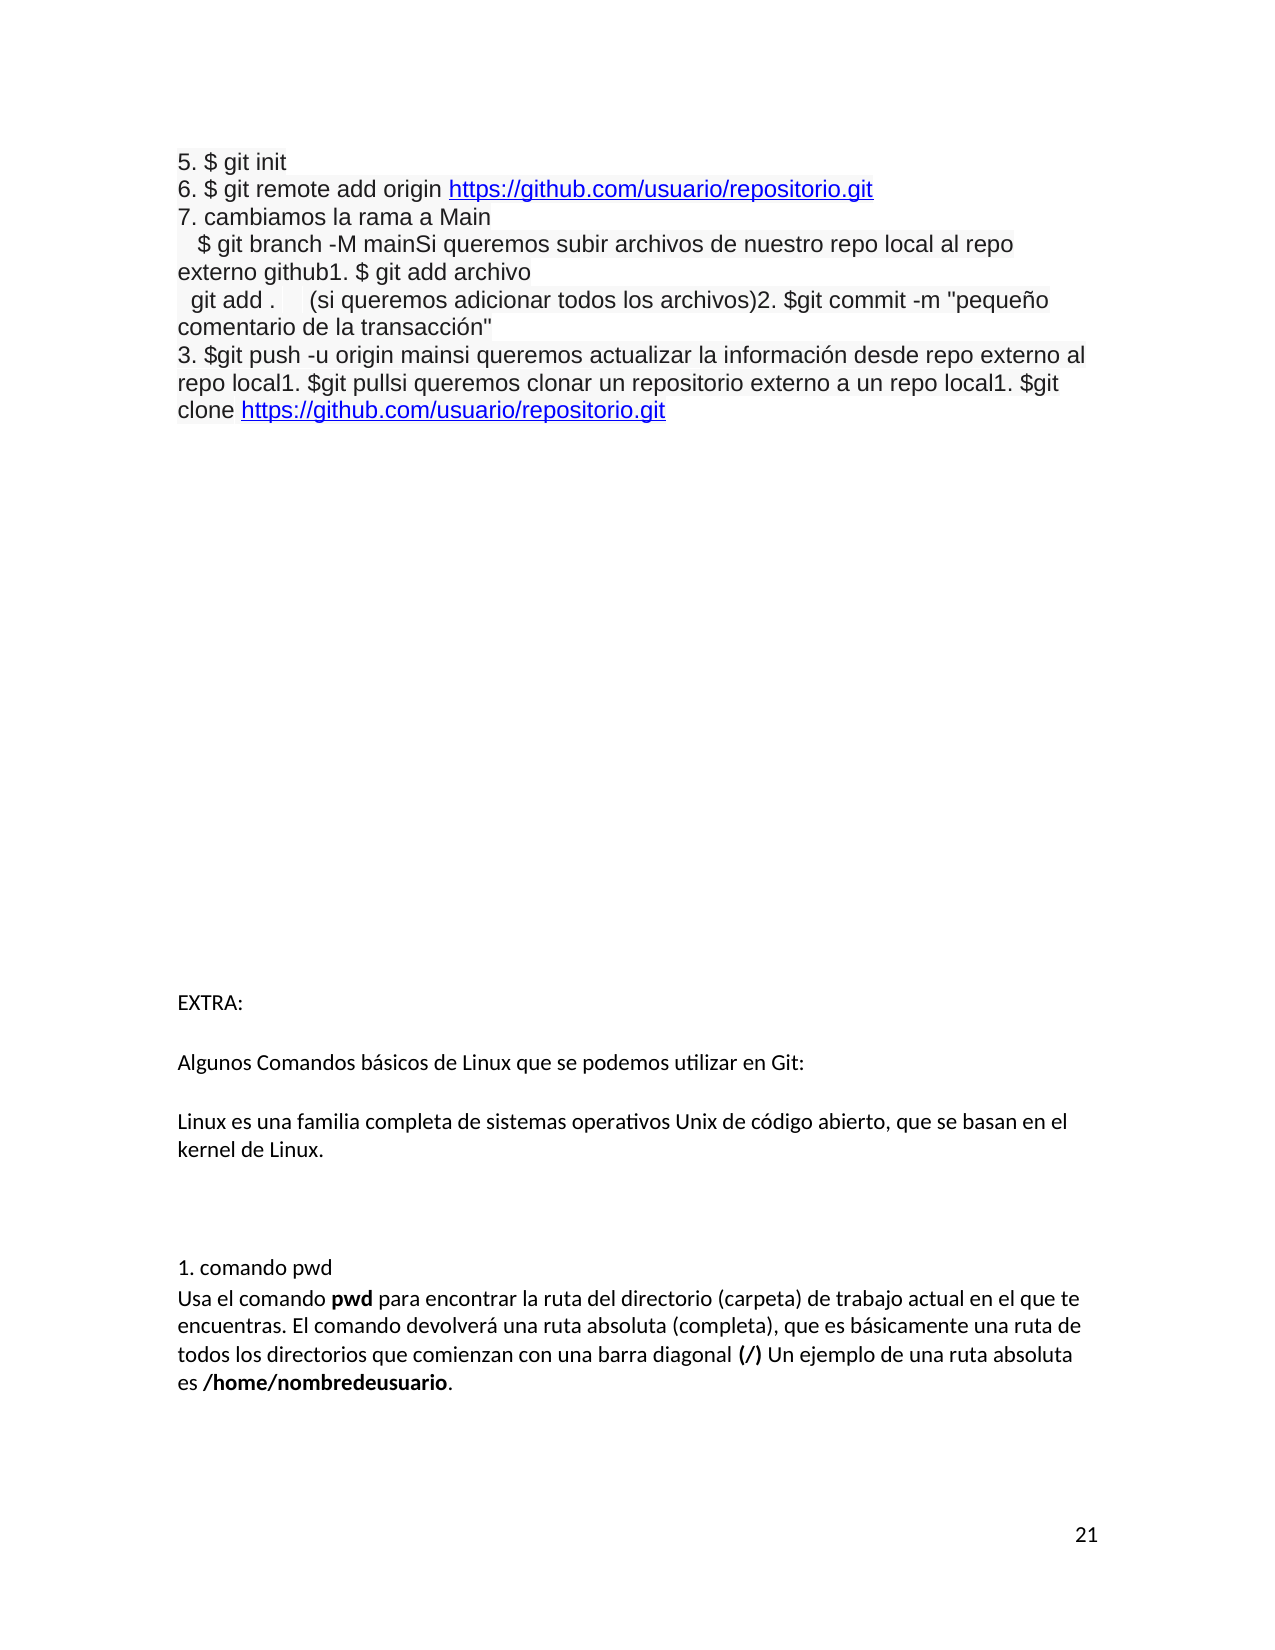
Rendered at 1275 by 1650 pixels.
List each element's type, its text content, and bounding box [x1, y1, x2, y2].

subtitle 1. comando pwd [177, 1253, 1098, 1281]
text Algunos Comandos básicos de Linux que se podemos utilizar en Git: [177, 1048, 1098, 1076]
text Linux es una familia completa de sistemas operativos Unix de código abierto, que se basan en el kernel de Linux. [177, 1107, 1098, 1163]
text Usa el comando pwd para encontrar la ruta del directorio (carpeta) de trabajo actual en el que te encuentras. El comando devolverá una ruta absoluta (completa), que es básicamente una ruta de todos los directorios que comienzan con una barra diagonal (/) Un ejemplo de una ruta absoluta es /home/nombredeusuario. [177, 1284, 1098, 1396]
text EXTRA: [177, 988, 1098, 1016]
